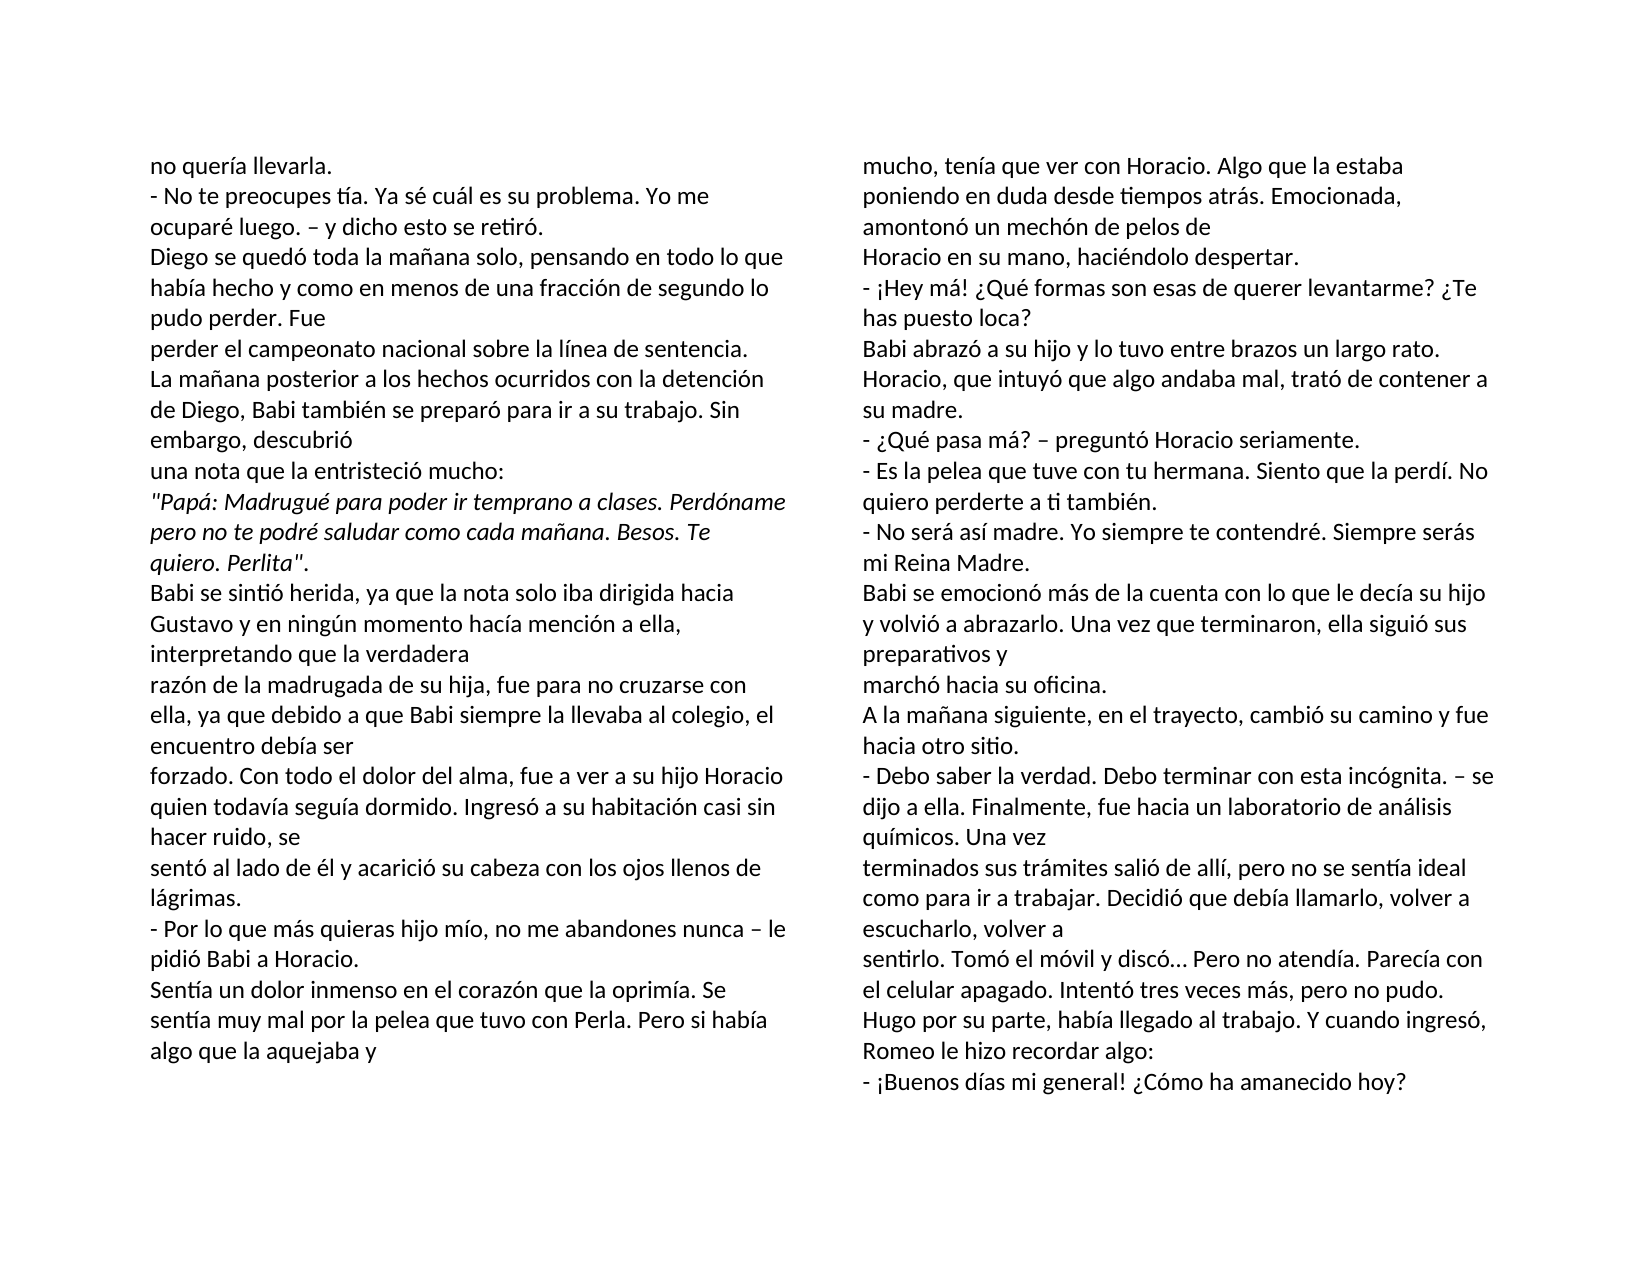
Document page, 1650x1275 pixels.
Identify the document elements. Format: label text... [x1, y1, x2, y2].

text Horacio en su mano, haciéndolo despertar. [862, 242, 1500, 272]
text Babi abrazó a su hijo y lo tuvo entre brazos un largo rato. Horacio, que intuyó que algo andaba mal, trató de contener a su madre. [862, 333, 1500, 425]
text - ¿Qué pasa má? – preguntó Horacio seriamente. [862, 425, 1500, 455]
text Babi se sintió herida, ya que la nota solo iba dirigida hacia Gustavo y en ningún momento hacía mención a ella, interpretando que la verdadera [150, 577, 787, 669]
text Hugo por su parte, había llegado al trabajo. Y cuando ingresó, Romeo le hizo recordar algo: [862, 1004, 1500, 1066]
text una nota que la entristeció mucho: [150, 455, 787, 486]
text razón de la madrugada de su hija, fue para no cruzarse con ella, ya que debido a que Babi siempre la llevaba al colegio, el encuentro debía ser [150, 669, 787, 760]
text "Papá: Madrugué para poder ir temprano a clases. Perdóname pero no te podré saludar como cada mañana. Besos. Te quiero. Perlita". [150, 486, 787, 577]
text Sentía un dolor inmenso en el corazón que la oprimía. Se sentía muy mal por la pelea que tuvo con Perla. Pero si había algo que la aquejaba y [150, 974, 787, 1066]
text no quería llevarla. [150, 150, 787, 181]
text - ¡Hey má! ¿Qué formas son esas de querer levantarme? ¿Te has puesto loca? [862, 272, 1500, 333]
text - Es la pelea que tuve con tu hermana. Siento que la perdí. No quiero perderte a ti también. [862, 455, 1500, 516]
text mucho, tenía que ver con Horacio. Algo que la estaba poniendo en duda desde tiempos atrás. Emocionada, amontonó un mechón de pelos de [862, 150, 1500, 242]
text terminados sus trámites salió de allí, pero no se sentía ideal como para ir a trabajar. Decidió que debía llamarlo, volver a escucharlo, volver a [862, 852, 1500, 943]
text Babi se emocionó más de la cuenta con lo que le decía su hijo y volvió a abrazarlo. Una vez que terminaron, ella siguió sus preparativos y [862, 577, 1500, 669]
text - Por lo que más quieras hijo mío, no me abandones nunca – le pidió Babi a Horacio. [150, 913, 787, 974]
text A la mañana siguiente, en el trayecto, cambió su camino y fue hacia otro sitio. [862, 699, 1500, 760]
text forzado. Con todo el dolor del alma, fue a ver a su hijo Horacio quien todavía seguía dormido. Ingresó a su habitación casi sin hacer ruido, se [150, 760, 787, 852]
text Diego se quedó toda la mañana solo, pensando en todo lo que había hecho y como en menos de una fracción de segundo lo pudo perder. Fue [150, 242, 787, 333]
text sentirlo. Tomó el móvil y discó… Pero no atendía. Parecía con el celular apagado. Intentó tres veces más, pero no pudo. [862, 943, 1500, 1004]
text - Debo saber la verdad. Debo terminar con esta incógnita. – se dijo a ella. Finalmente, fue hacia un laboratorio de análisis químicos. Una vez [862, 760, 1500, 852]
text - No te preocupes tía. Ya sé cuál es su problema. Yo me ocuparé luego. – y dicho esto se retiró. [150, 181, 787, 242]
text perder el campeonato nacional sobre la línea de sentencia. [150, 333, 787, 364]
text La mañana posterior a los hechos ocurridos con la detención de Diego, Babi también se preparó para ir a su trabajo. Sin embargo, descubrió [150, 364, 787, 455]
text sentó al lado de él y acarició su cabeza con los ojos llenos de lágrimas. [150, 852, 787, 913]
text - No será así madre. Yo siempre te contendré. Siempre serás mi Reina Madre. [862, 516, 1500, 577]
text - ¡Buenos días mi general! ¿Cómo ha amanecido hoy? [862, 1066, 1500, 1096]
text marchó hacia su oficina. [862, 669, 1500, 699]
